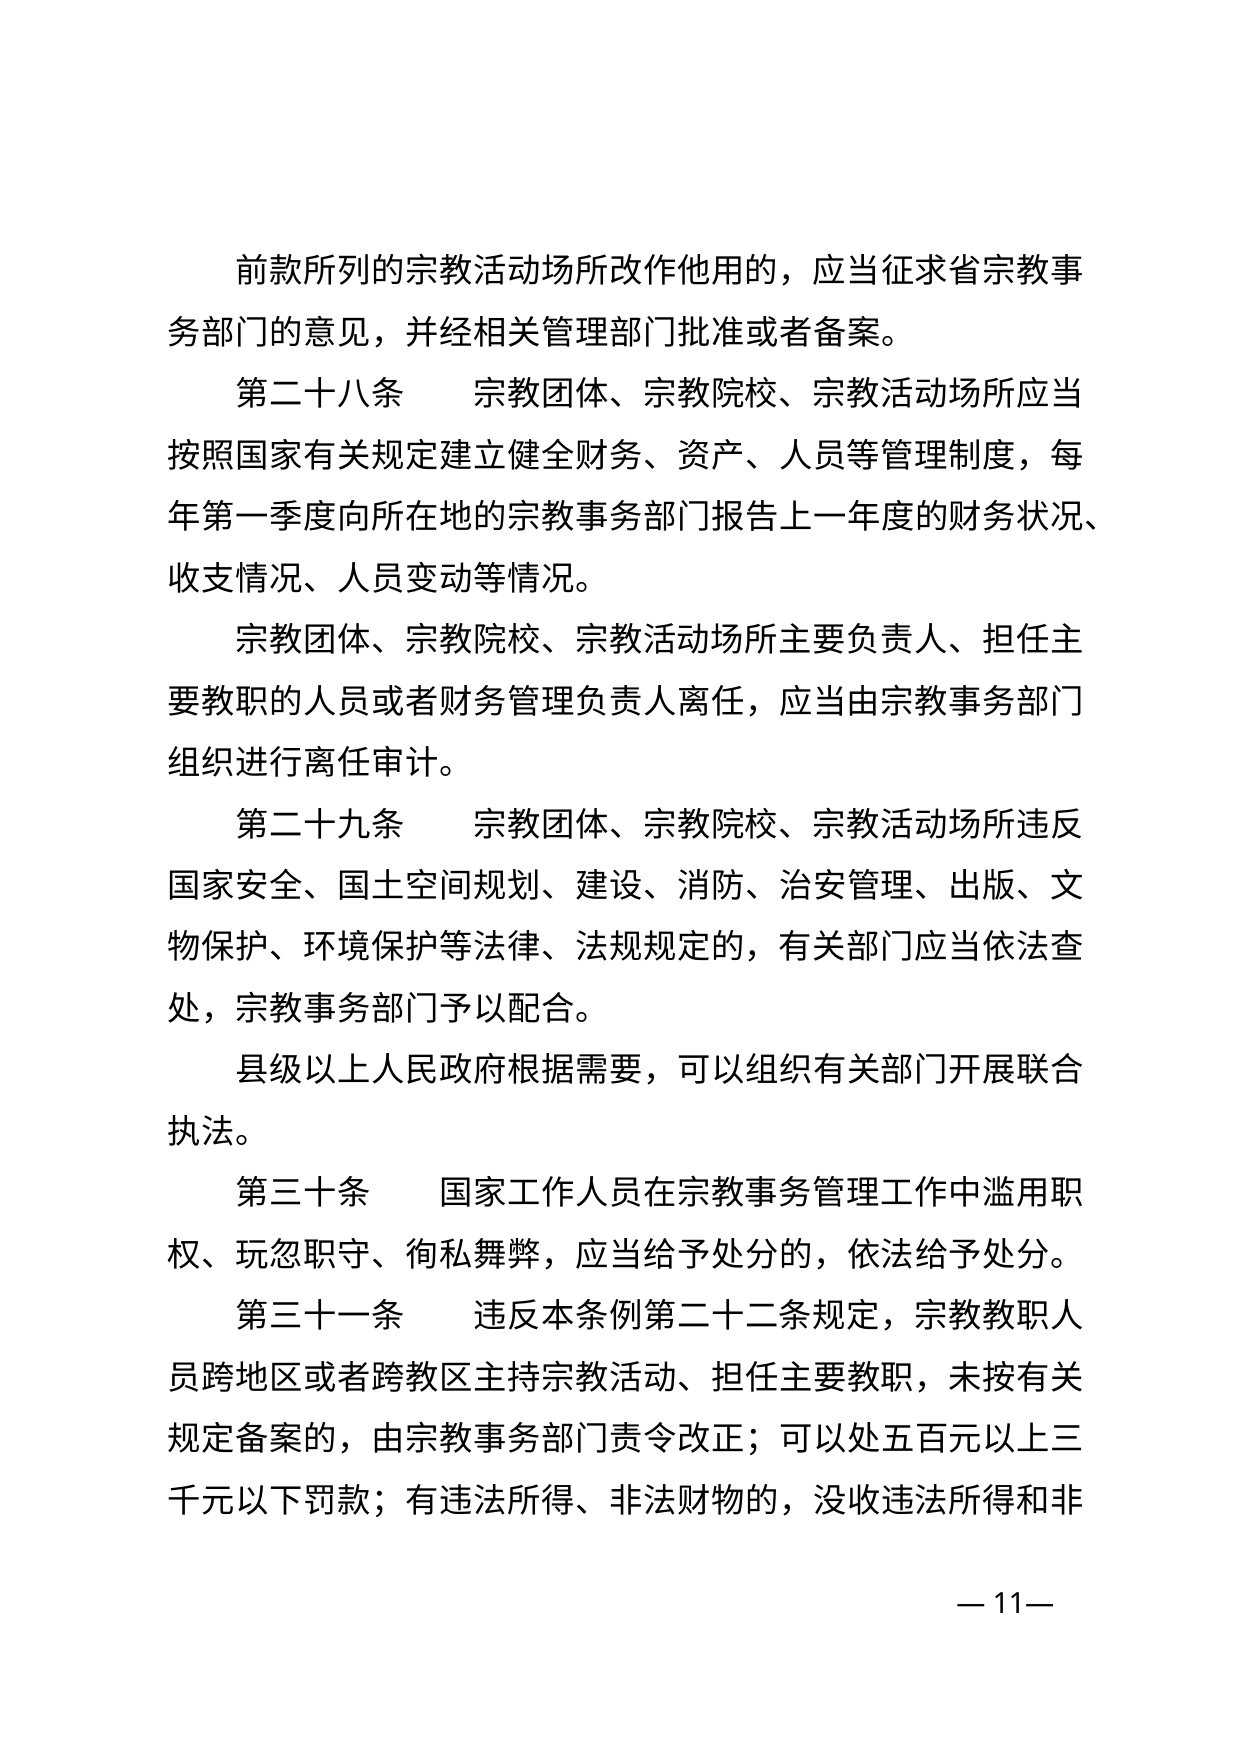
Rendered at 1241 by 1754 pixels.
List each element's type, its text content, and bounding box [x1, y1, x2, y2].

text 第二十九条 宗教团体、宗教院校、宗教活动场所违反国家安全、国土空间规划、建设、消防、治安管理、出版、文物保护、环境保护等法律、法规规定的，有关部门应当依法查处，宗教事务部门予以配合。 [168, 791, 1084, 1037]
text 第三十条 国家工作人员在宗教事务管理工作中滥用职权、玩忽职守、徇私舞弊，应当给予处分的，依法给予处分。 [168, 1159, 1084, 1282]
text 宗教团体、宗教院校、宗教活动场所主要负责人、担任主要教职的人员或者财务管理负责人离任，应当由宗教事务部门组织进行离任审计。 [168, 606, 1084, 791]
text 县级以上人民政府根据需要，可以组织有关部门开展联合执法。 [168, 1037, 1084, 1159]
text 第二十八条 宗教团体、宗教院校、宗教活动场所应当按照国家有关规定建立健全财务、资产、人员等管理制度，每年第一季度向所在地的宗教事务部门报告上一年度的财务状况、收支情况、人员变动等情况。 [168, 361, 1084, 606]
text 前款所列的宗教活动场所改作他用的，应当征求省宗教事务部门的意见，并经相关管理部门批准或者备案。 [168, 238, 1084, 361]
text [168, 1282, 1084, 1528]
